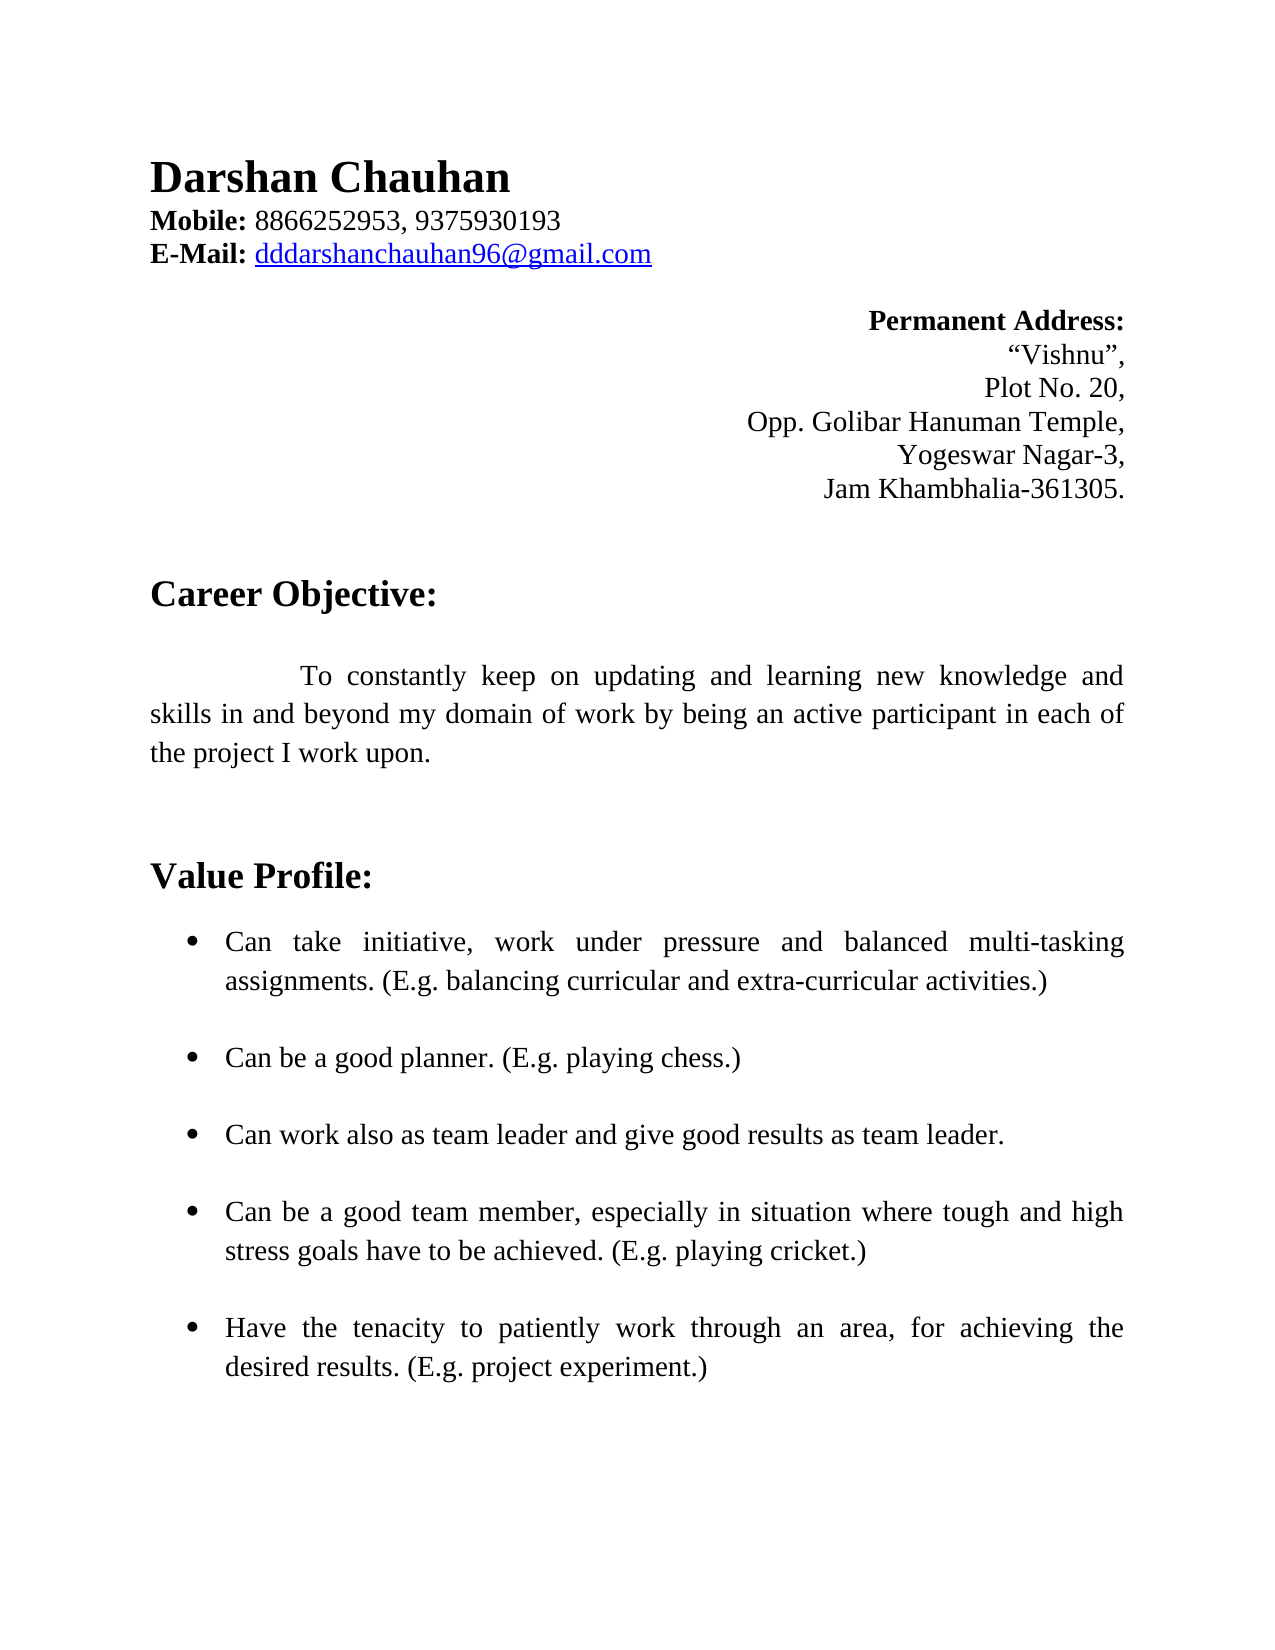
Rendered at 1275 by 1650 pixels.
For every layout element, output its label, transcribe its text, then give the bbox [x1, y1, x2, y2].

text Plot No. 20, [150, 370, 1125, 404]
text Darshan Chauhan [150, 150, 1125, 203]
list Can be a good planner. (E.g. playing chess.) [187, 1040, 1125, 1073]
list Can be a good team member, especially in situation where tough and high stress goals have to be achieved. (E.g. playing cricket.) [187, 1194, 1125, 1266]
list Have the tenacity to patiently work through an area, for achieving the desired results. (E.g. project experiment.) [187, 1310, 1125, 1382]
list Can take initiative, work under pressure and balanced multi-tasking assignments. (E.g. balancing curricular and extra-curricular activities.) [187, 924, 1125, 996]
text Opp. Golibar Hanuman Temple, [150, 404, 1125, 437]
text Mobile: 8866252953, 9375930193 [150, 203, 1125, 236]
text Yogeswar Nagar-3, [150, 437, 1125, 471]
text Career Objective: [150, 572, 1125, 615]
text E-Mail: dddarshanchauhan96@gmail.com [150, 236, 1125, 270]
text To constantly keep on updating and learning new knowledge and skills in and beyond my domain of work by being an active participant in each of the project I work upon. [150, 658, 1125, 768]
text Jam Khambhalia-361305. [150, 471, 1125, 504]
text Permanent Address: [150, 303, 1125, 337]
text “Vishnu”, [150, 337, 1125, 370]
text Value Profile: [150, 854, 1125, 897]
list Can work also as team leader and give good results as team leader. [187, 1117, 1125, 1151]
